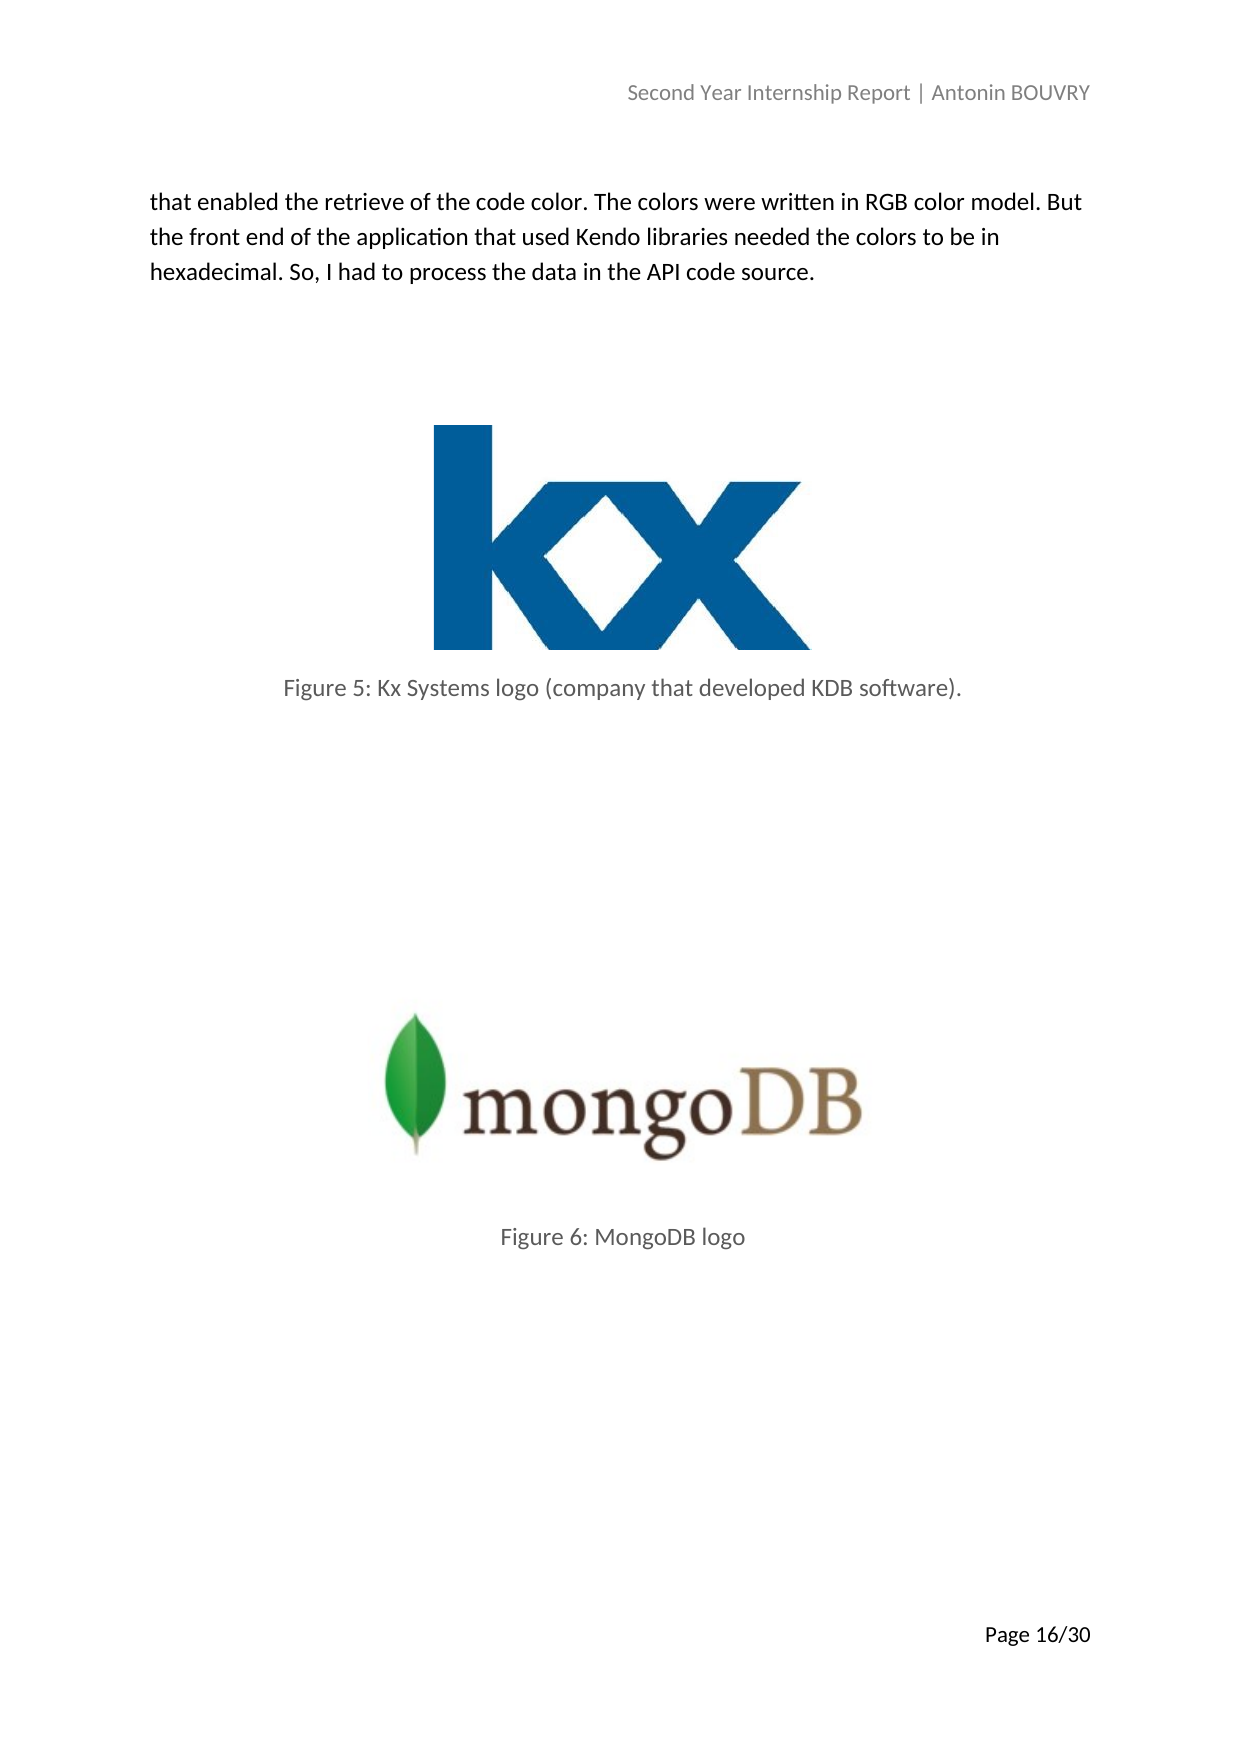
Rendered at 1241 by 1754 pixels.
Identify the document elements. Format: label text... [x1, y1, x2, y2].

picture [433, 425, 812, 650]
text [148, 186, 1091, 287]
text Figure 6: MongoDB logo [150, 1221, 1096, 1252]
picture [367, 973, 879, 1210]
text Figure 5: Kx Systems logo (company that developed KDB software). [150, 672, 1096, 702]
